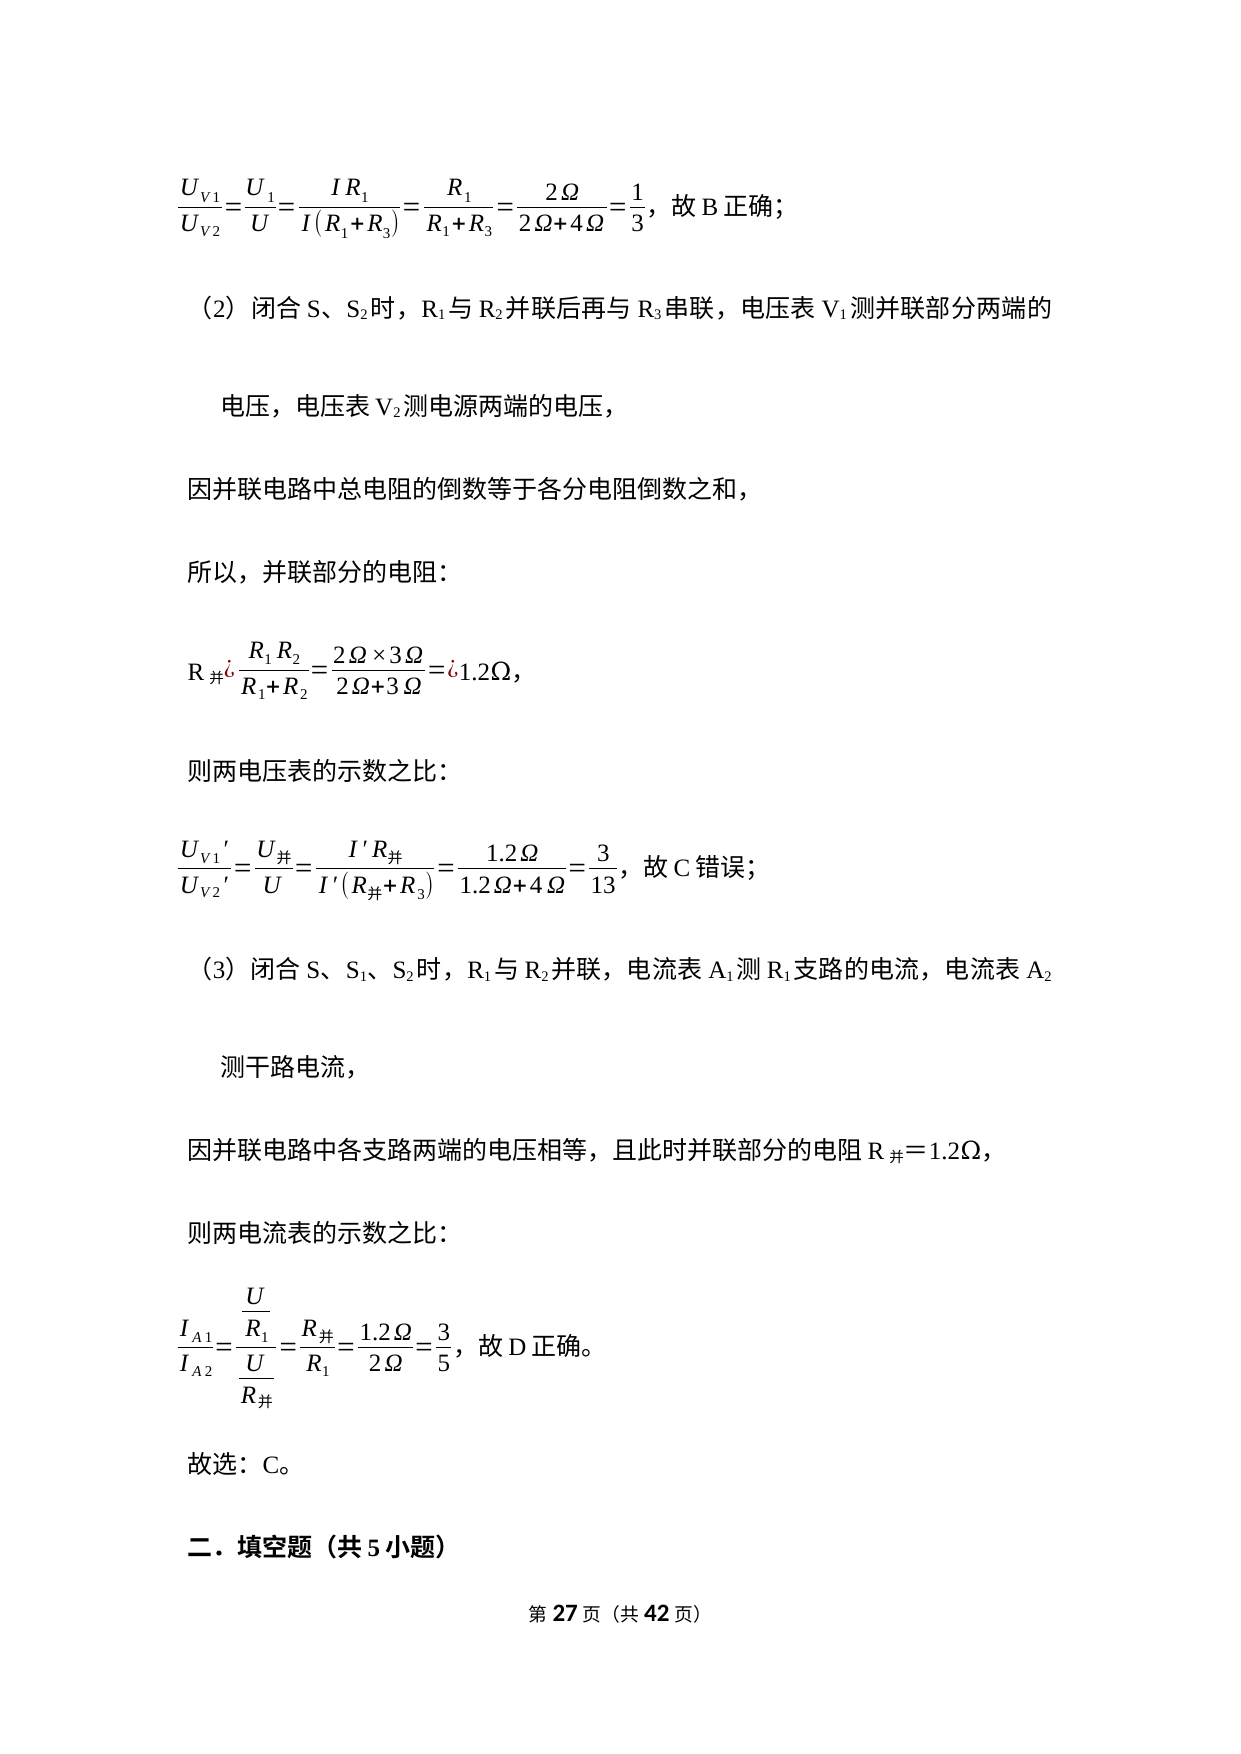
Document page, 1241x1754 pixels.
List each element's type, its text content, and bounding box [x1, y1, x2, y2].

text 所以，并联部分的电阻： [187, 538, 1053, 603]
text 故选：C。 [187, 1430, 1053, 1495]
text （2）闭合S、S2时，R1与R2并联后再与R3串联，电压表V1测并联部分两端的电压，电压表V2测电源两端的电压， [187, 274, 1053, 437]
text 因并联电路中各支路两端的电压相等，且此时并联部分的电阻R并＝1.2Ω， [187, 1116, 1053, 1181]
text 二．填空题（共5小题） [187, 1513, 1053, 1578]
text ，故C错误； [177, 820, 1053, 917]
text （3）闭合S、S1、S2时，R1与R2并联，电流表A1测R1支路的电流，电流表A2测干路电流， [187, 935, 1053, 1098]
text 则两电流表的示数之比： [187, 1199, 1053, 1264]
text ，故B正确； [177, 158, 1053, 256]
text 则两电压表的示数之比： [187, 737, 1053, 802]
text R并1.2Ω， [187, 621, 1053, 718]
text ，故D正确。 [177, 1282, 1053, 1412]
text 因并联电路中总电阻的倒数等于各分电阻倒数之和， [187, 455, 1053, 520]
